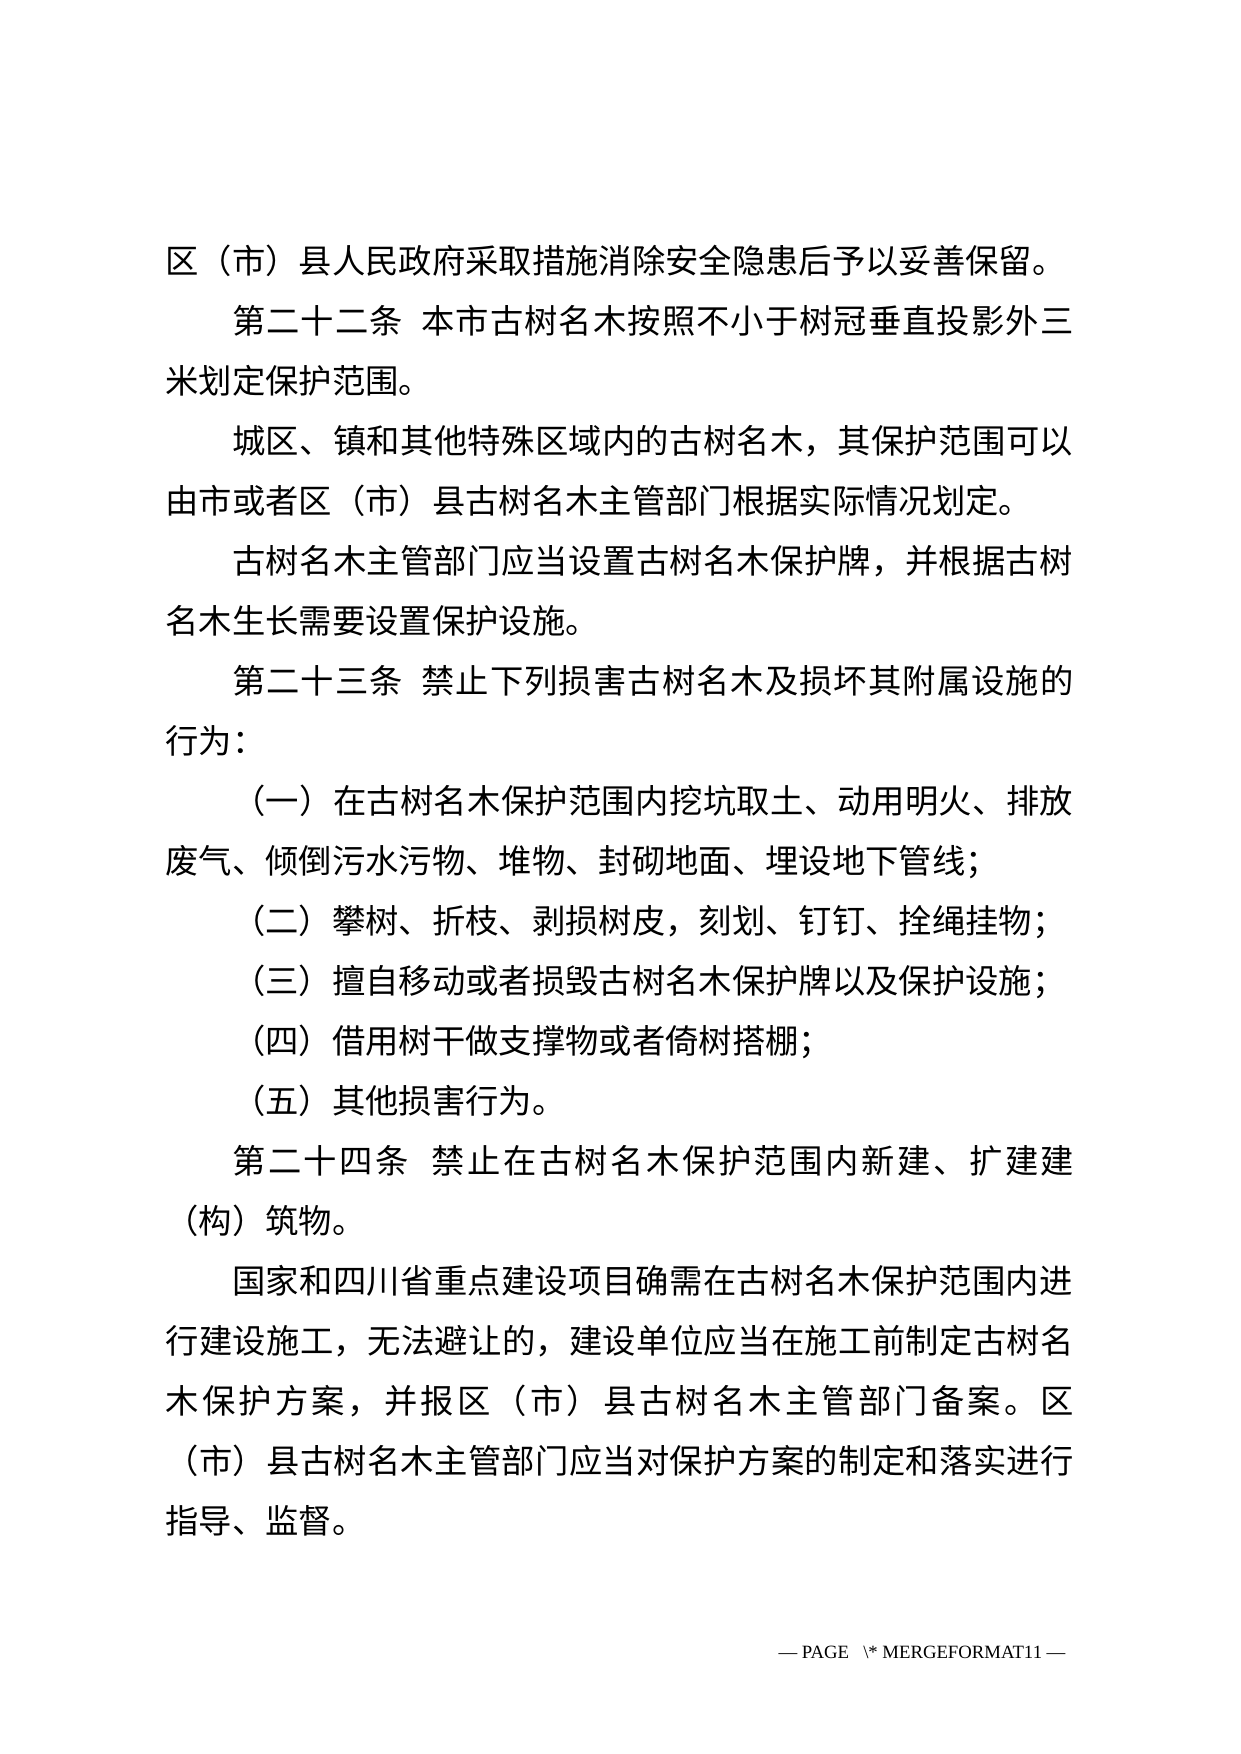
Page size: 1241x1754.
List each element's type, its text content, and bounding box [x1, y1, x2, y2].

text 第二十三条 禁止下列损害古树名木及损坏其附属设施的行为： [165, 646, 1075, 766]
text （二）攀树、折枝、剥损树皮，刻划、钉钉、拴绳挂物； [165, 886, 1075, 946]
text 古树名木主管部门应当设置古树名木保护牌，并根据古树名木生长需要设置保护设施。 [165, 526, 1075, 646]
text （五）其他损害行为。 [165, 1066, 1075, 1126]
text （一）在古树名木保护范围内挖坑取土、动用明火、排放废气、倾倒污水污物、堆物、封砌地面、埋设地下管线； [165, 766, 1075, 886]
text （三）擅自移动或者损毁古树名木保护牌以及保护设施； [165, 946, 1075, 1006]
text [165, 226, 1075, 286]
text 第二十二条 本市古树名木按照不小于树冠垂直投影外三米划定保护范围。 [165, 286, 1075, 406]
text 城区、镇和其他特殊区域内的古树名木，其保护范围可以由市或者区（市）县古树名木主管部门根据实际情况划定。 [165, 406, 1075, 526]
text （四）借用树干做支撑物或者倚树搭棚； [165, 1006, 1075, 1066]
text 第二十四条 禁止在古树名木保护范围内新建、扩建建（构）筑物。 [165, 1126, 1075, 1246]
text 国家和四川省重点建设项目确需在古树名木保护范围内进行建设施工，无法避让的，建设单位应当在施工前制定古树名木保护方案，并报区（市）县古树名木主管部门备案。区（市）县古树名木主管部门应当对保护方案的制定和落实进行指导、监督。 [165, 1246, 1075, 1546]
